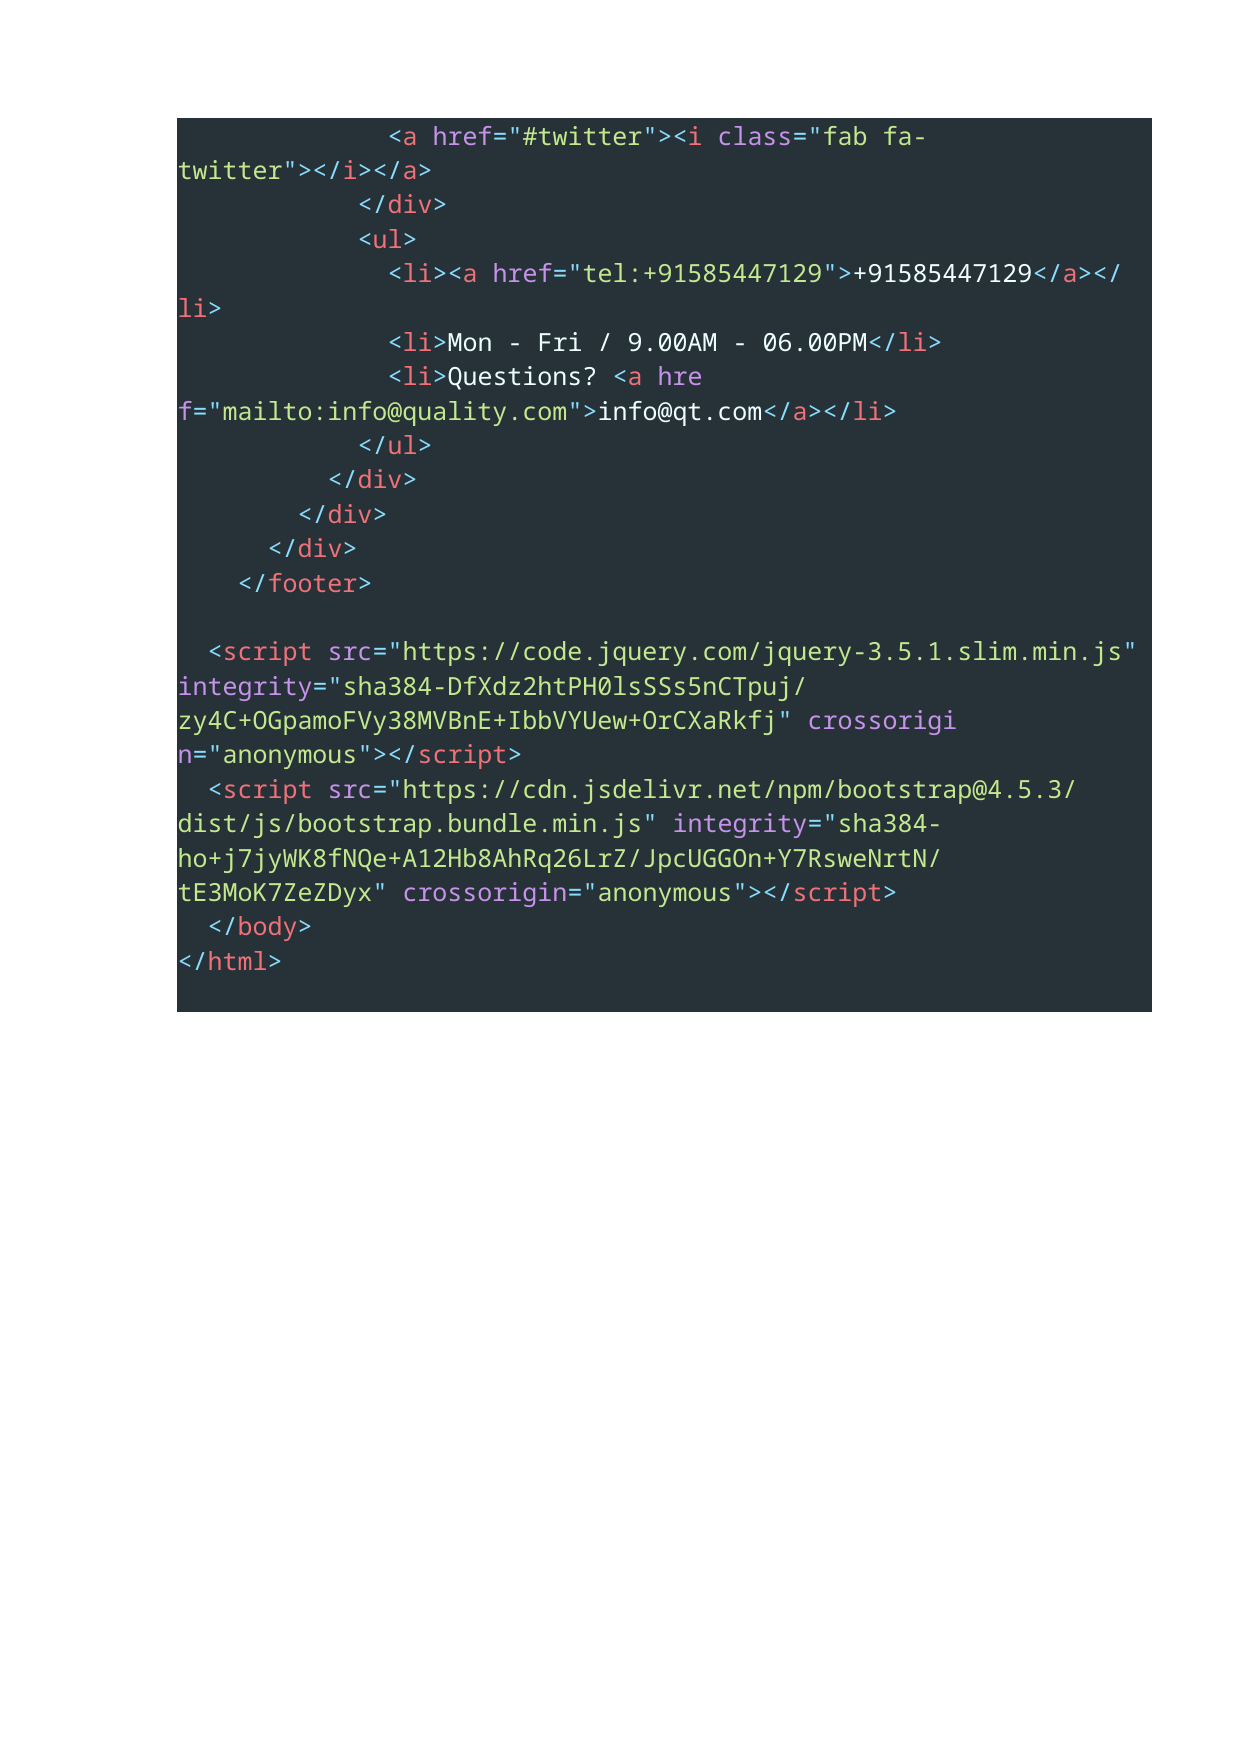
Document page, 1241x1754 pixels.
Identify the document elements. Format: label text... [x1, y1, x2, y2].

text <li><a href="tel:+91585447129">+91585447129</a></li> [177, 256, 1152, 324]
text <script src="https://code.jquery.com/jquery-3.5.1.slim.min.js" integrity="sha384-DfXdz2htPH0lsSSs5nCTpuj/zy4C+OGpamoFVy38MVBnE+IbbVYUew+OrCXaRkfj" crossorigin="anonymous"></script> [177, 634, 1152, 771]
text </div> [177, 462, 1152, 496]
text </ul> [177, 427, 1152, 462]
text </footer> [177, 565, 1152, 599]
text <li>Mon - Fri / 9.00AM - 06.00PM</li> [177, 324, 1152, 359]
text </body> [177, 909, 1152, 943]
text <a href="#twitter"><i class="fab fa-twitter"></i></a> [177, 118, 1152, 187]
text </div> [177, 496, 1152, 531]
text <li>Questions? <a href="mailto:info@quality.com">info@qt.com</a></li> [177, 359, 1152, 427]
text </html> [177, 943, 1152, 977]
text <ul> [177, 221, 1152, 256]
text </div> [177, 531, 1152, 565]
text <script src="https://cdn.jsdelivr.net/npm/bootstrap@4.5.3/dist/js/bootstrap.bundle.min.js" integrity="sha384-ho+j7jyWK8fNQe+A12Hb8AhRq26LrZ/JpcUGGOn+Y7RsweNrtN/tE3MoK7ZeZDyx" crossorigin="anonymous"></script> [177, 771, 1152, 909]
text </div> [177, 187, 1152, 221]
